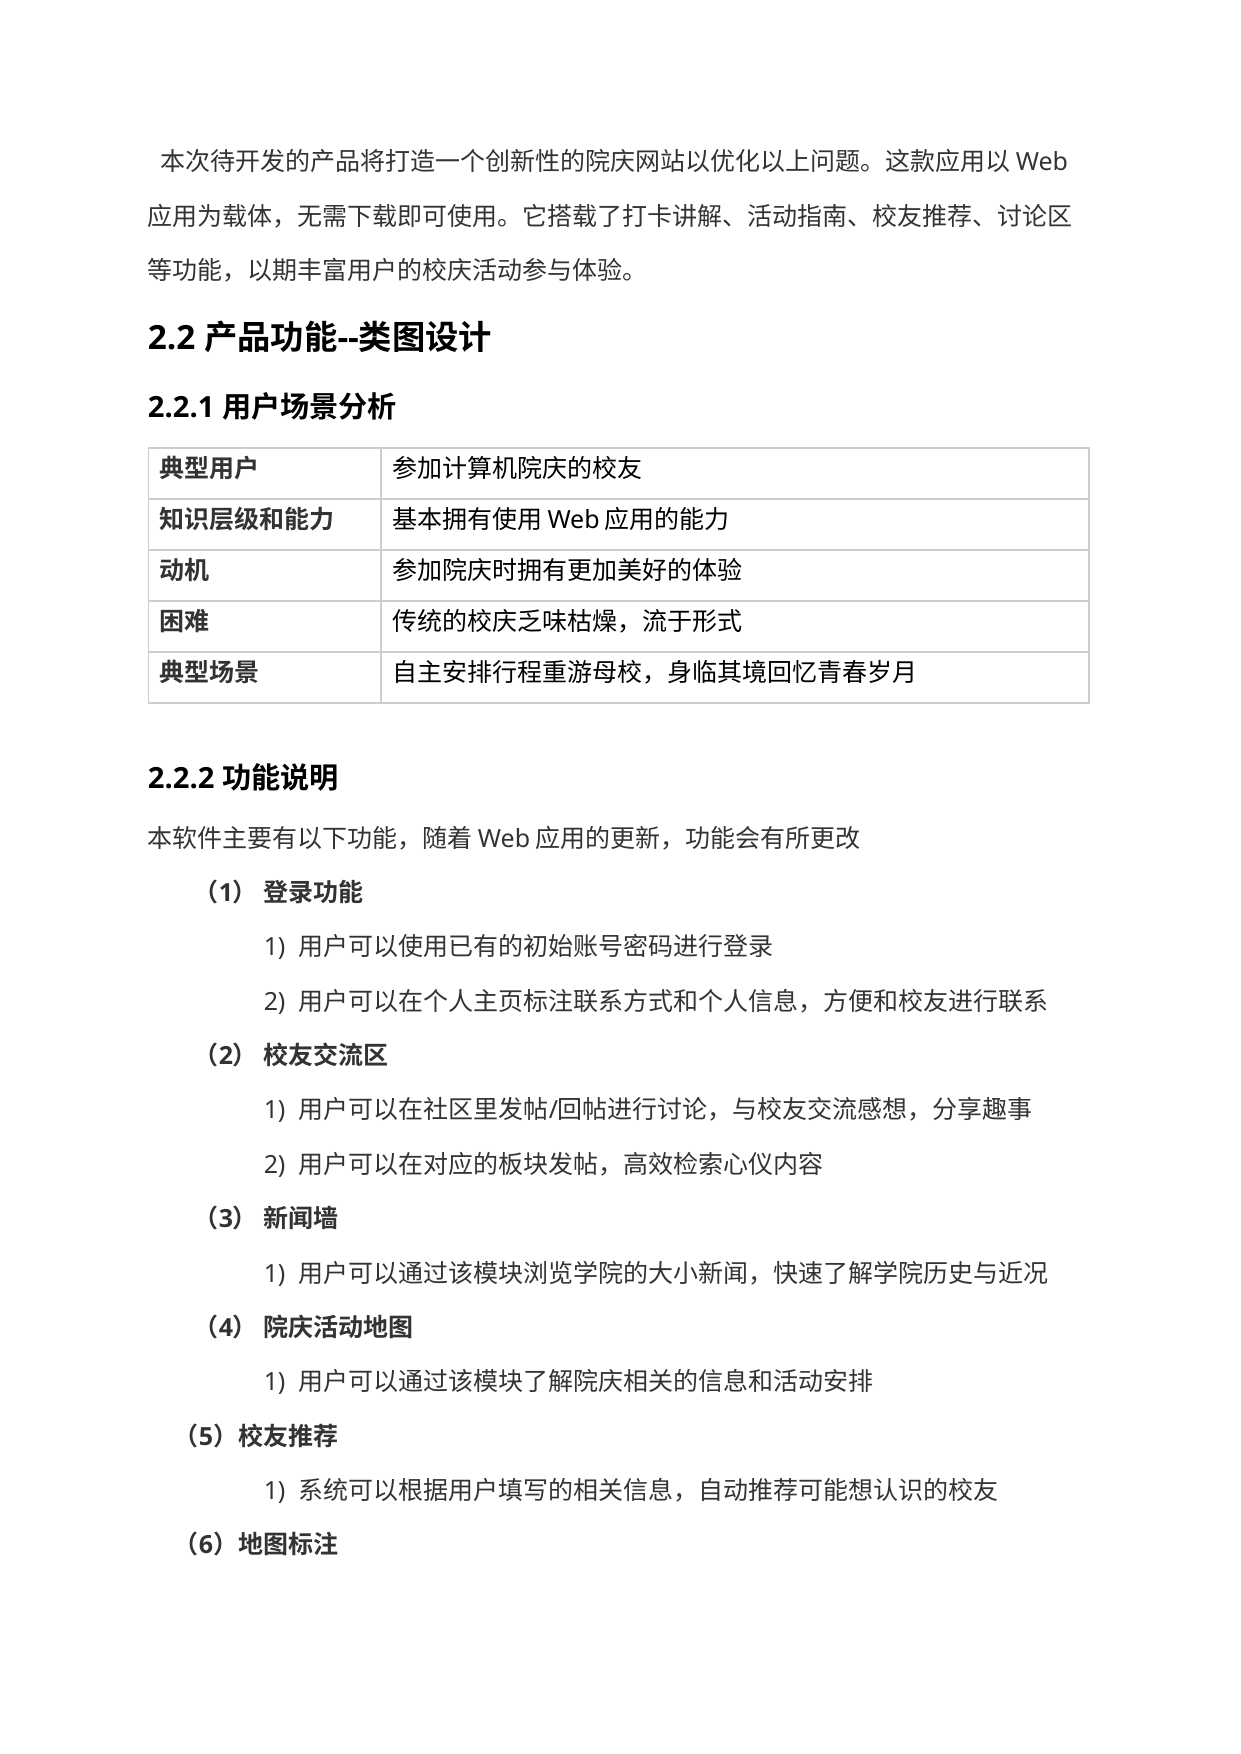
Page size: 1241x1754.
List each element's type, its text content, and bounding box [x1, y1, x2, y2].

list 用户可以在对应的板块发帖，高效检索心仪内容 [263, 1144, 1093, 1181]
table_header 典型用户 [149, 449, 380, 498]
table_cell 传统的校庆乏味枯燥，流于形式 [382, 602, 1088, 651]
text （5）校友推荐 [148, 1416, 1093, 1452]
list 用户可以使用已有的初始账号密码进行登录 [263, 927, 1093, 963]
table_cell 动机 [149, 551, 380, 600]
table_cell 知识层级和能力 [149, 500, 380, 549]
list 用户可以在个人主页标注联系方式和个人信息，方便和校友进行联系 [263, 981, 1093, 1017]
list 用户可以通过该模块浏览学院的大小新闻，快速了解学院历史与近况 [263, 1253, 1093, 1289]
list 本次待开发的产品将打造一个创新性的院庆网站以优化以上问题。这款应用以Web应用为载体，无需下载即可使用。它搭载了打卡讲解、活动指南、校友推荐、讨论区等功能，以期丰富用户的校庆活动参与体验。 [148, 142, 1093, 287]
list 系统可以根据用户填写的相关信息，自动推荐可能想认识的校友 [263, 1471, 1093, 1507]
list 用户可以通过该模块了解院庆相关的信息和活动安排 [263, 1362, 1093, 1398]
table_cell 自主安排行程重游母校，身临其境回忆青春岁月 [382, 653, 1088, 702]
list 校友交流区 [193, 1036, 1093, 1072]
text （6）地图标注 [148, 1525, 1093, 1561]
table_cell 参加院庆时拥有更加美好的体验 [382, 551, 1088, 600]
list 本软件主要有以下功能，随着Web应用的更新，功能会有所更改 [148, 818, 1093, 854]
subtitle 2.2 产品功能--类图设计 [148, 311, 1093, 359]
list 院庆活动地图 [193, 1307, 1093, 1344]
table_cell 典型场景 [149, 653, 380, 702]
list 新闻墙 [193, 1199, 1093, 1235]
list 登录功能 [193, 872, 1093, 909]
subtitle 2.2.1 用户场景分析 [148, 384, 1093, 426]
table_cell 困难 [149, 602, 380, 651]
table_header 参加计算机院庆的校友 [382, 449, 1088, 498]
table_cell 基本拥有使用Web应用的能力 [382, 500, 1088, 549]
subtitle 2.2.2 功能说明 [148, 754, 1093, 797]
list 用户可以在社区里发帖/回帖进行讨论，与校友交流感想，分享趣事 [263, 1090, 1093, 1126]
